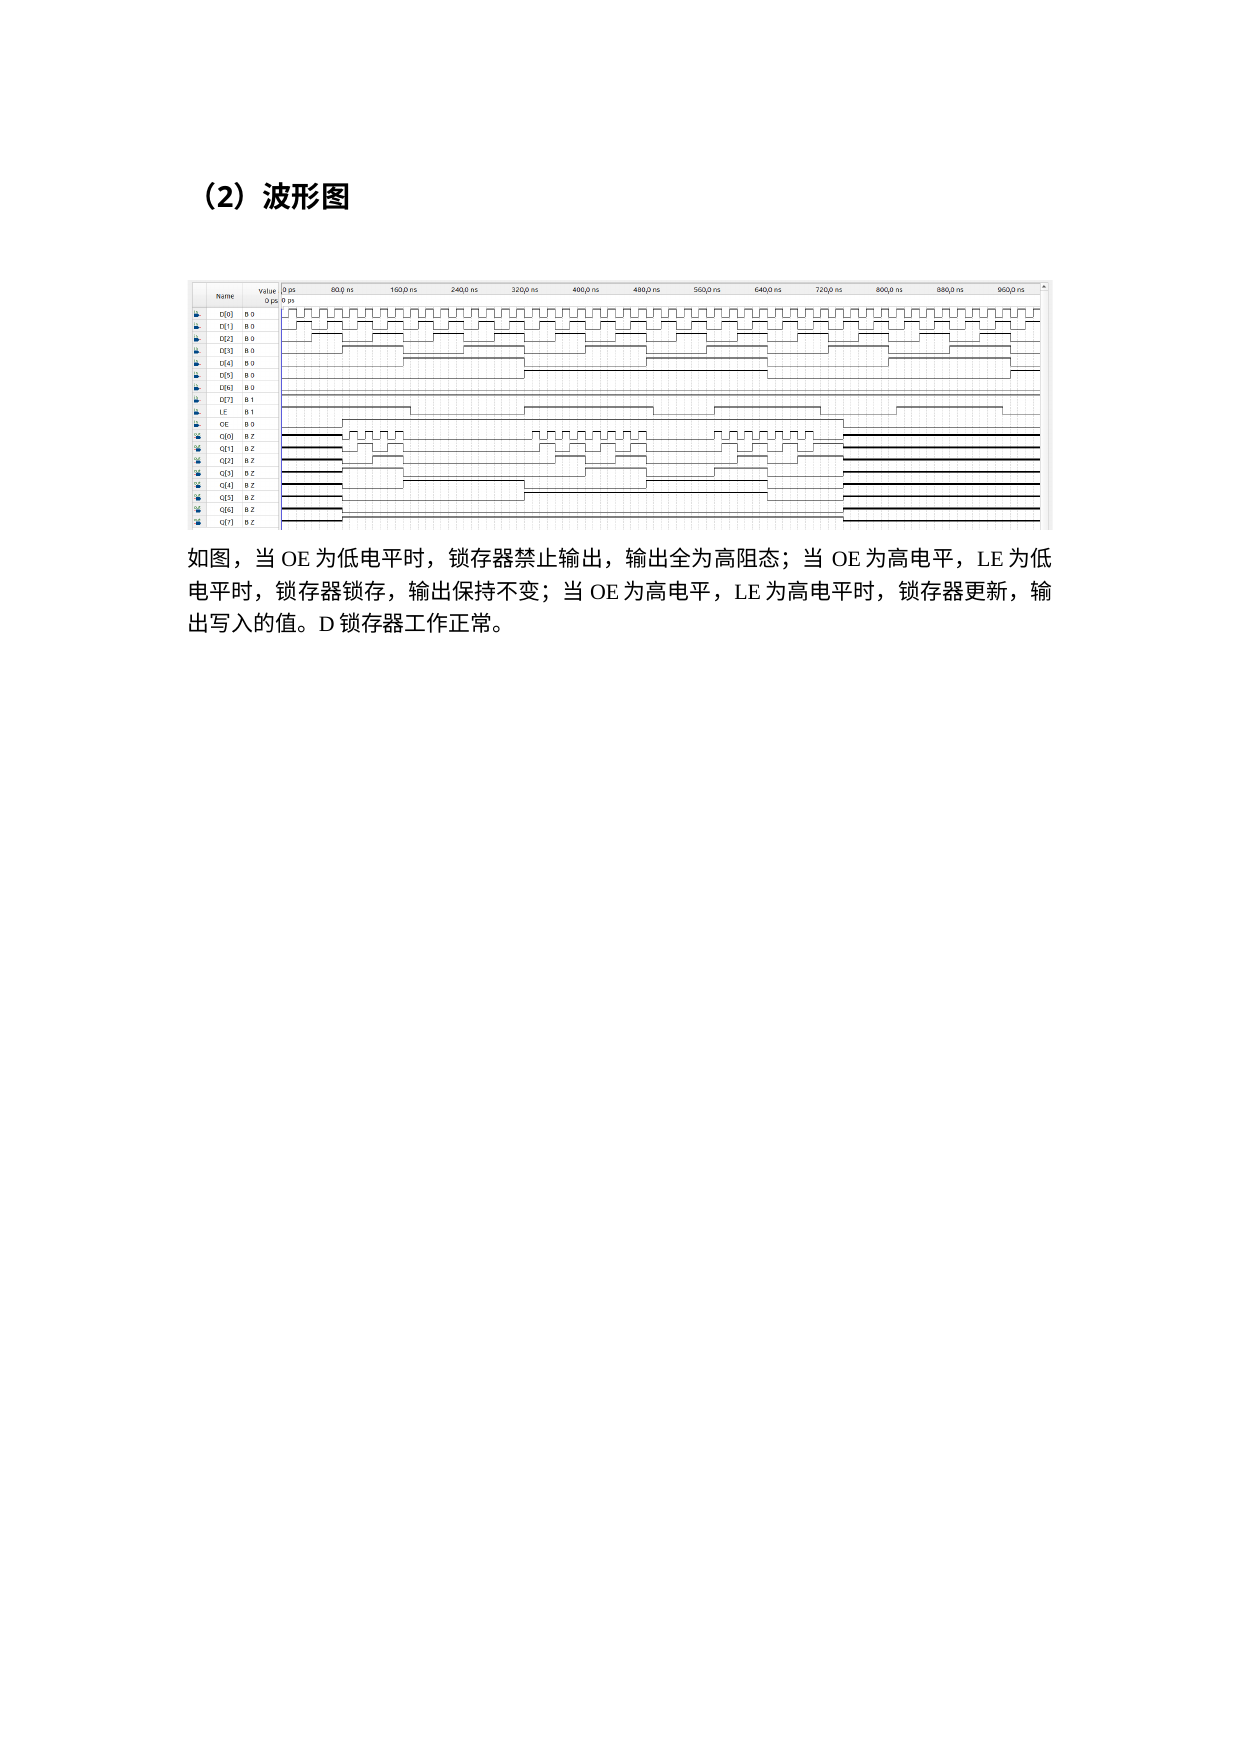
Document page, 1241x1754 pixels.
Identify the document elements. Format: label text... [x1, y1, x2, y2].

picture [187, 280, 1053, 530]
text 如图，当OE为低电平时，锁存器禁止输出，输出全为高阻态；当OE为高电平，LE为低电平时，锁存器锁存，输出保持不变；当OE为高电平，LE为高电平时，锁存器更新，输出写入的值。D锁存器工作正常。 [187, 541, 1053, 638]
subtitle （2）波形图 [187, 162, 1053, 227]
